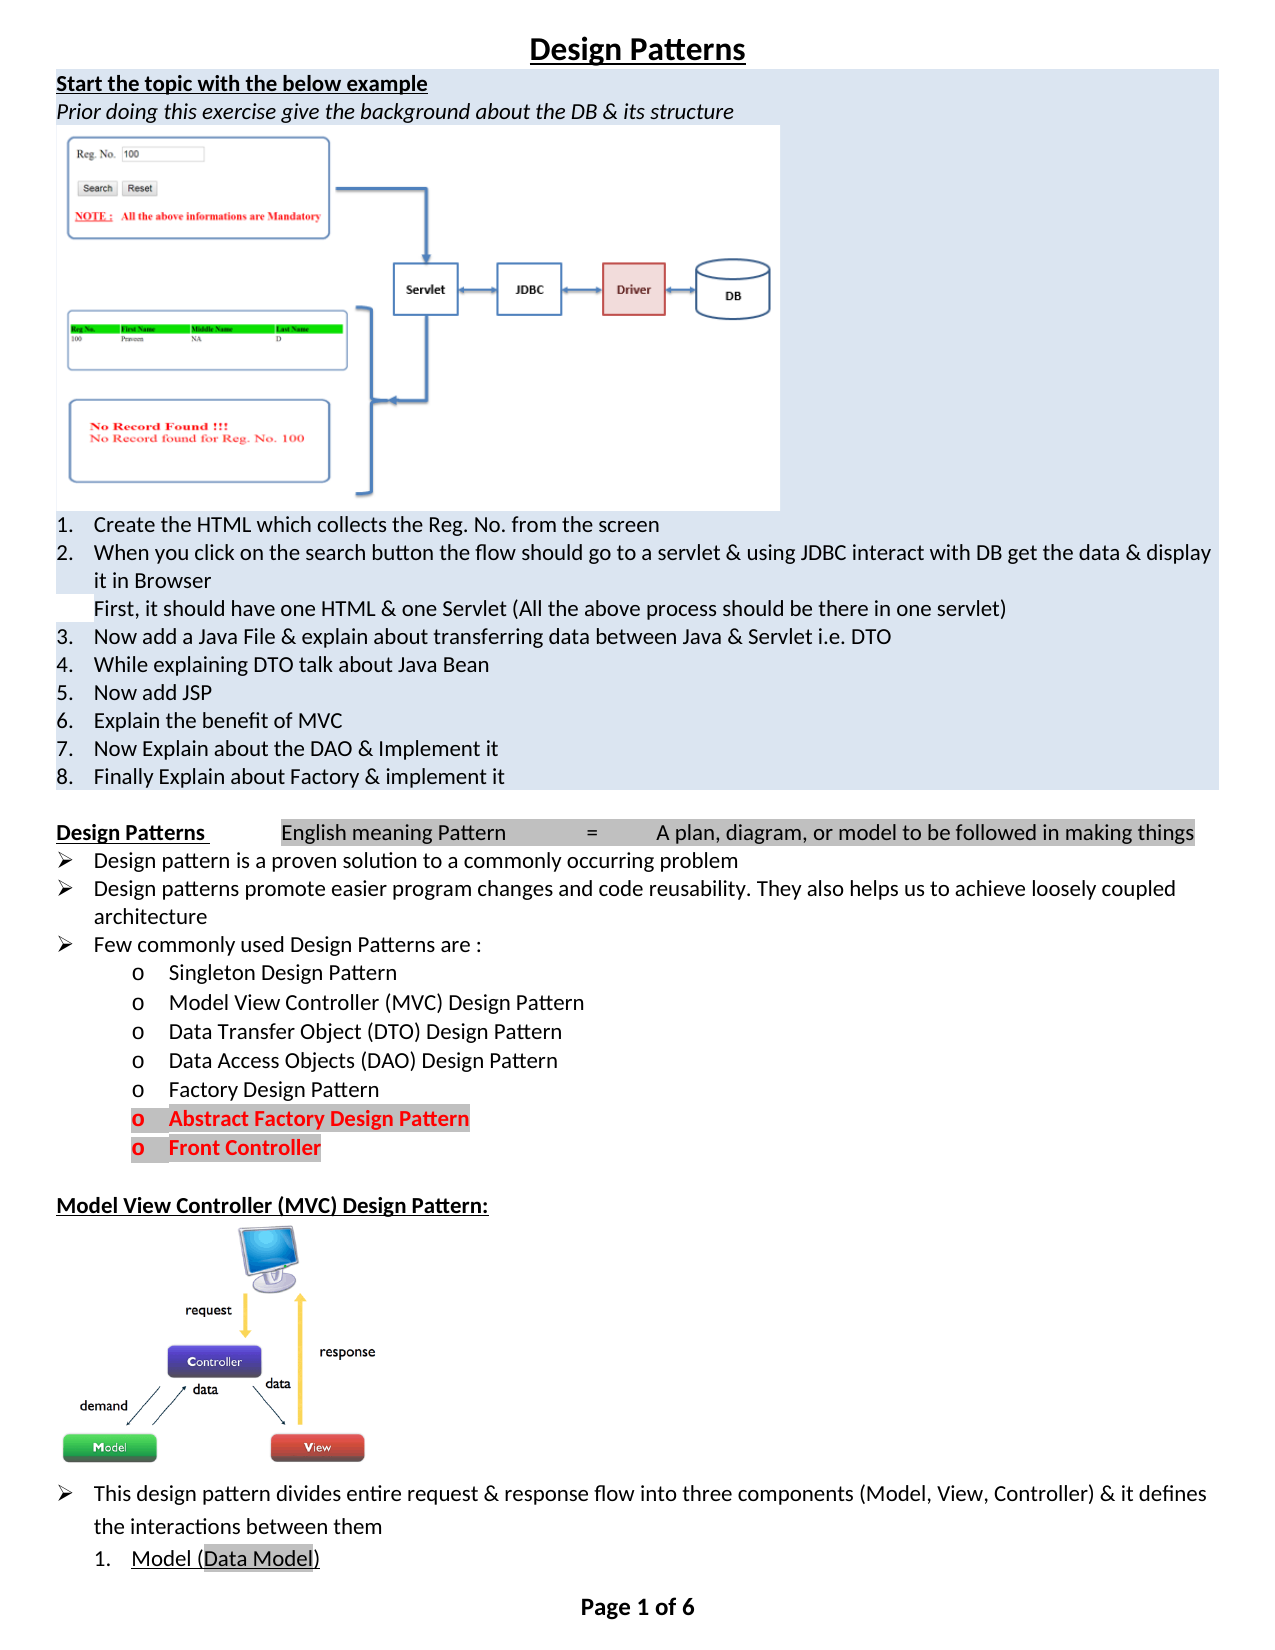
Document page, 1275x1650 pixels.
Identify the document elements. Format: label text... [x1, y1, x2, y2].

list Abstract Factory Design Pattern [169, 1104, 1219, 1133]
list Model (Data Model) [94, 1544, 204, 1572]
list Create the HTML which collects the Reg. No. from the screen [56, 510, 1219, 538]
text Design Patterns English meaning Pattern = A plan, diagram, or model to be followed in making things [56, 818, 1219, 846]
list Front Controller [131, 1133, 1219, 1163]
text Start the topic with the below example [56, 69, 1219, 97]
list Model (Data Model) [313, 1544, 1219, 1572]
list When you click on the search button the flow should go to a servlet & using JDBC interact with DB get the data & display it in Browser [56, 538, 1219, 594]
list First, it should have one HTML & one Servlet (All the above process should be there in one servlet) [94, 594, 1219, 622]
list Now Explain about the DAO & Implement it [56, 734, 1219, 762]
list Model View Controller (MVC) Design Pattern [131, 988, 1219, 1017]
picture [56, 125, 780, 511]
list Finally Explain about Factory & implement it [56, 762, 1219, 790]
list While explaining DTO talk about Java Bean [56, 650, 1219, 678]
list Data Access Objects (DAO) Design Pattern [131, 1046, 1219, 1075]
list Design pattern is a proven solution to a commonly occurring problem [56, 846, 1219, 874]
list This design pattern divides entire request & response flow into three components (Model, View, Controller) & it defines the interactions between them [56, 1479, 1219, 1540]
list Now add a Java File & explain about transferring data between Java & Servlet i.e. DTO [56, 622, 1219, 650]
list Design patterns promote easier program changes and code reusability. They also helps us to achieve loosely coupled architecture [56, 874, 1219, 931]
text Prior doing this exercise give the background about the DB & its structure [56, 97, 1219, 125]
text Design Patterns [56, 28, 1219, 69]
text Model View Controller (MVC) Design Pattern: [56, 1191, 1219, 1219]
list Few commonly used Design Patterns are : [56, 931, 1219, 958]
list Now add JSP [56, 678, 1219, 706]
list Factory Design Pattern [131, 1075, 1219, 1104]
list Singleton Design Pattern [131, 958, 1219, 988]
list Explain the benefit of MVC [56, 706, 1219, 734]
picture [56, 1218, 383, 1480]
list Data Transfer Object (DTO) Design Pattern [131, 1017, 1219, 1046]
